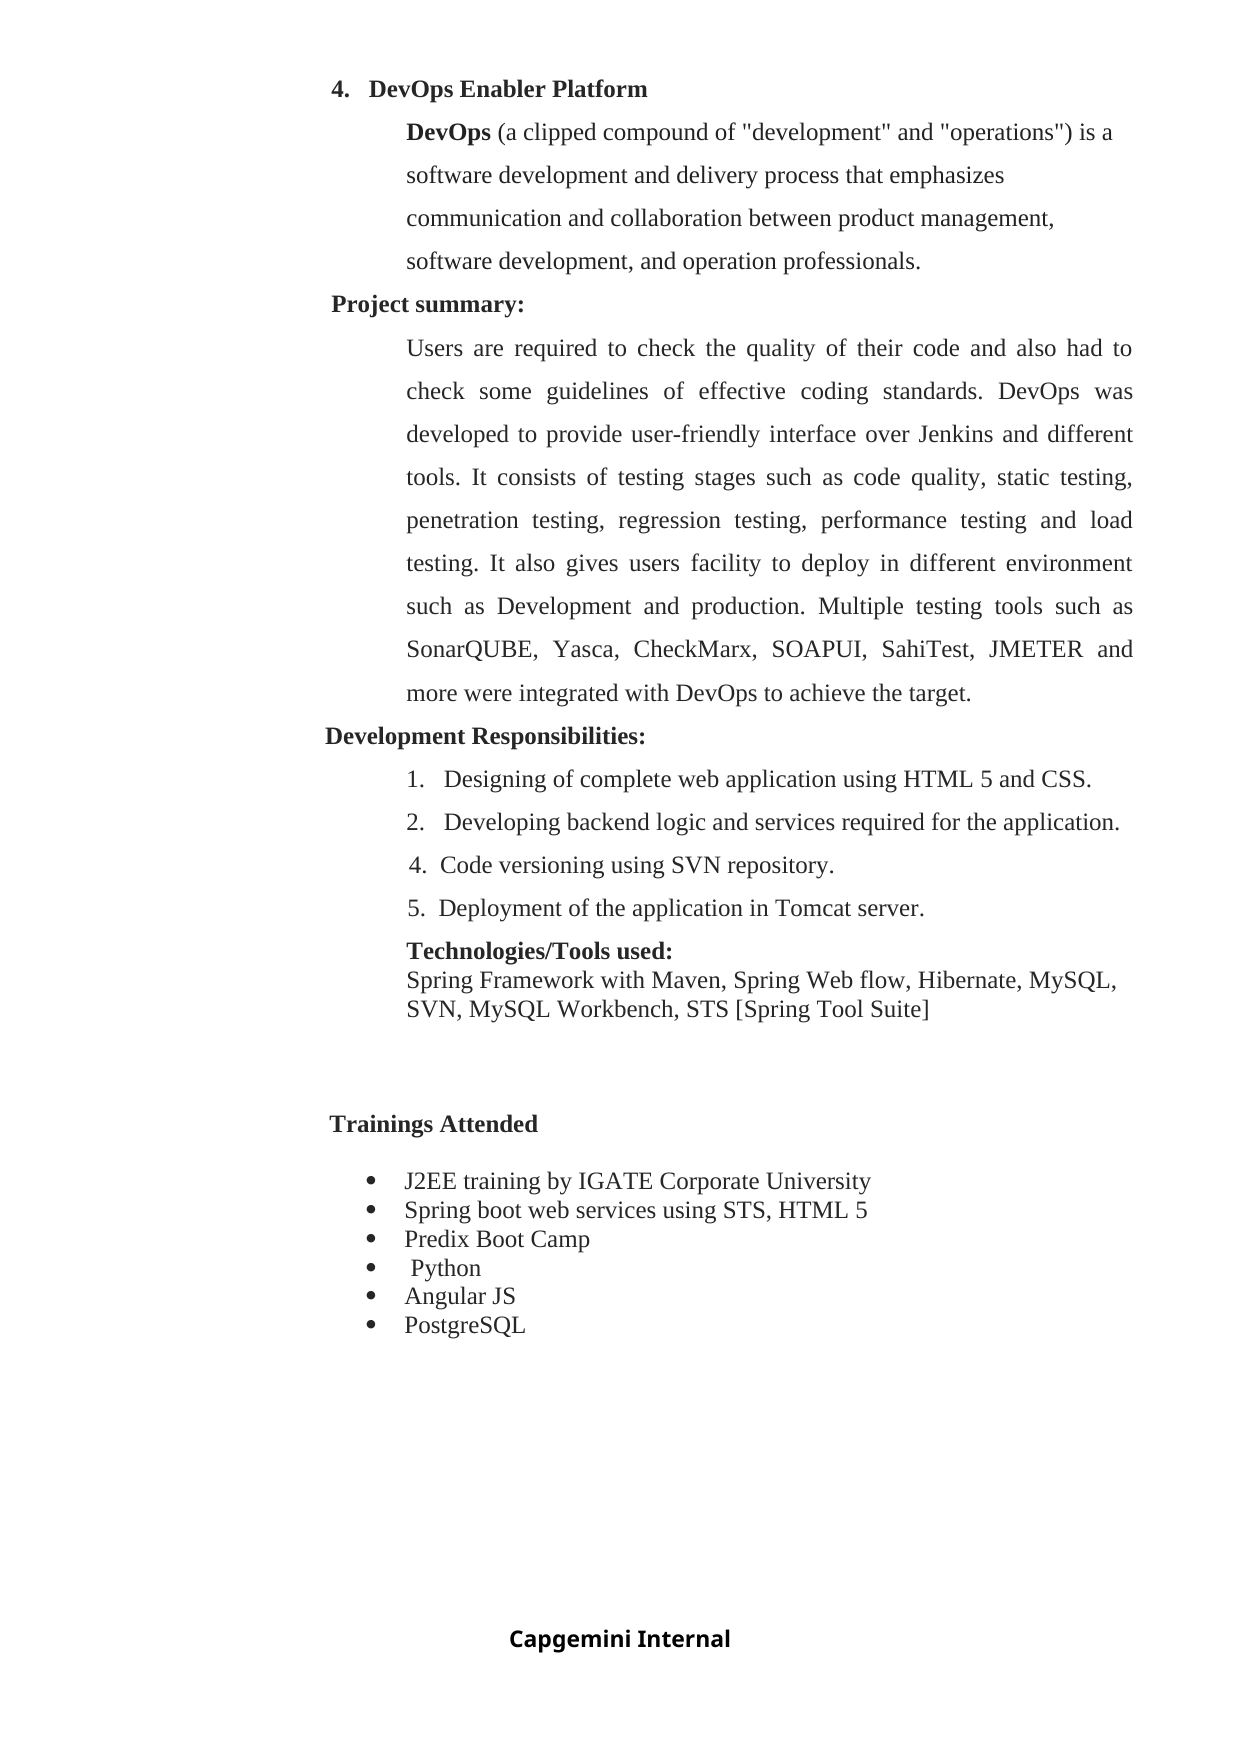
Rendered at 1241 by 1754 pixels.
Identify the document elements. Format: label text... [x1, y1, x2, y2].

text Trainings Attended [329, 1109, 1134, 1138]
text Spring Framework with Maven, Spring Web flow, Hibernate, MySQL, SVN, MySQL Workbench, STS [Spring Tool Suite] [406, 965, 1134, 1023]
list Python [367, 1253, 1134, 1281]
list Developing backend logic and services required for the application. [406, 807, 1134, 836]
text 5. Deployment of the application in Tomcat server. [406, 893, 1134, 922]
text Technologies/Tools used: [364, 936, 1134, 965]
list Designing of complete web application using HTML 5 and CSS. [406, 764, 1134, 793]
list J2EE training by IGATE Corporate University [367, 1166, 1134, 1195]
list PostgreSQL [367, 1310, 1134, 1339]
text 4. DevOps Enabler Platform [256, 74, 1134, 103]
list Predix Boot Camp [367, 1224, 1134, 1253]
text Project summary: [106, 289, 1134, 318]
text DevOps (a clipped compound of "development" and "operations") is a software development and delivery process that emphasizes communication and collaboration between product management, software development, and operation professionals. [406, 117, 1134, 275]
text 4. Code versioning using SVN repository. [352, 850, 1134, 879]
list Spring boot web services using STS, HTML 5 [367, 1195, 1134, 1224]
list Angular JS [367, 1281, 1134, 1310]
text Development Responsibilities: [106, 721, 1134, 749]
text Users are required to check the quality of their code and also had to check some guidelines of effective coding standards. DevOps was developed to provide user-friendly interface over Jenkins and different tools. It consists of testing stages such as code quality, static testing, penetration testing, regression testing, performance testing and load testing. It also gives users facility to deploy in different environment such as Development and production. Multiple testing tools such as SonarQUBE, Yasca, CheckMarx, SOAPUI, SahiTest, JMETER and more were integrated with DevOps to achieve the target. [406, 333, 1134, 706]
